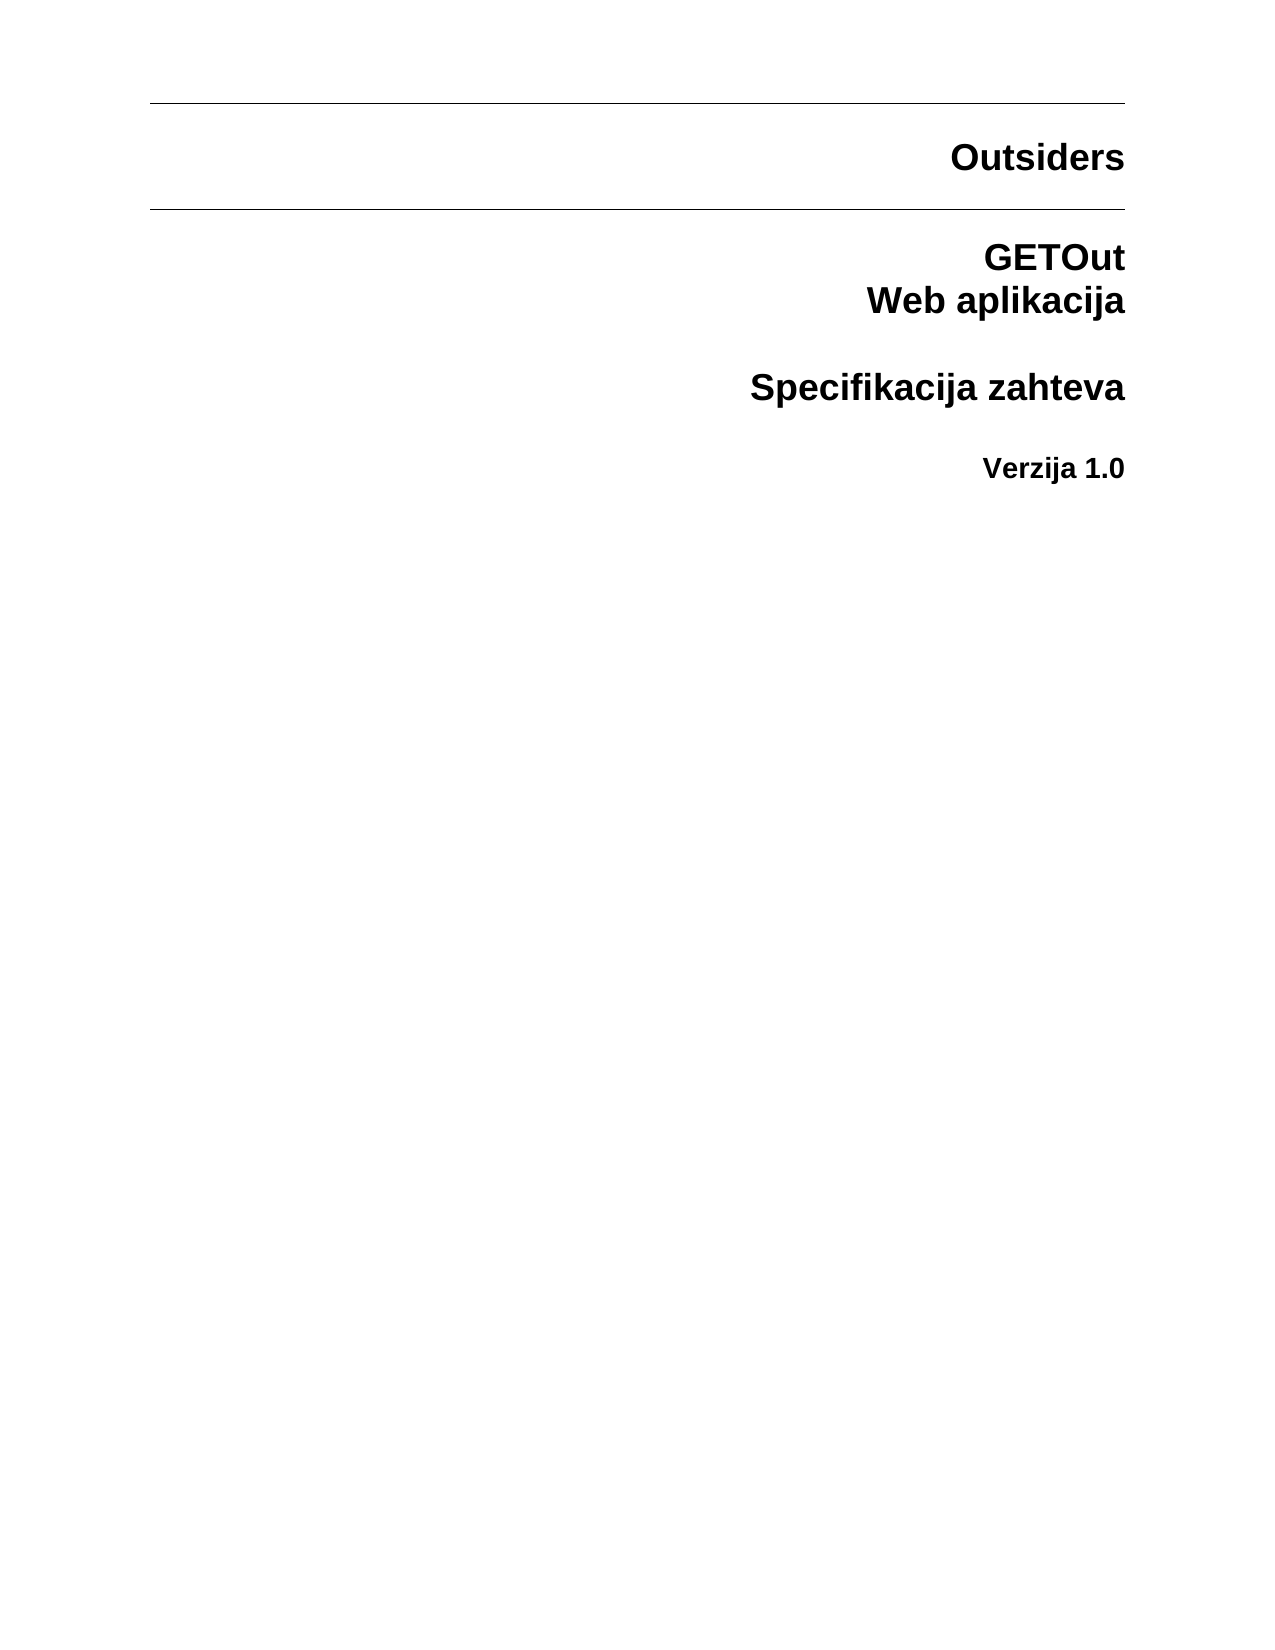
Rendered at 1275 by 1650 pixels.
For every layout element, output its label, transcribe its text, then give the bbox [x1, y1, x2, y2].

title GETOut [150, 235, 1125, 278]
title Web aplikacija [150, 278, 1125, 322]
title Verzija 1.0 [150, 451, 1125, 484]
title Specifikacija zahteva [150, 365, 1125, 408]
